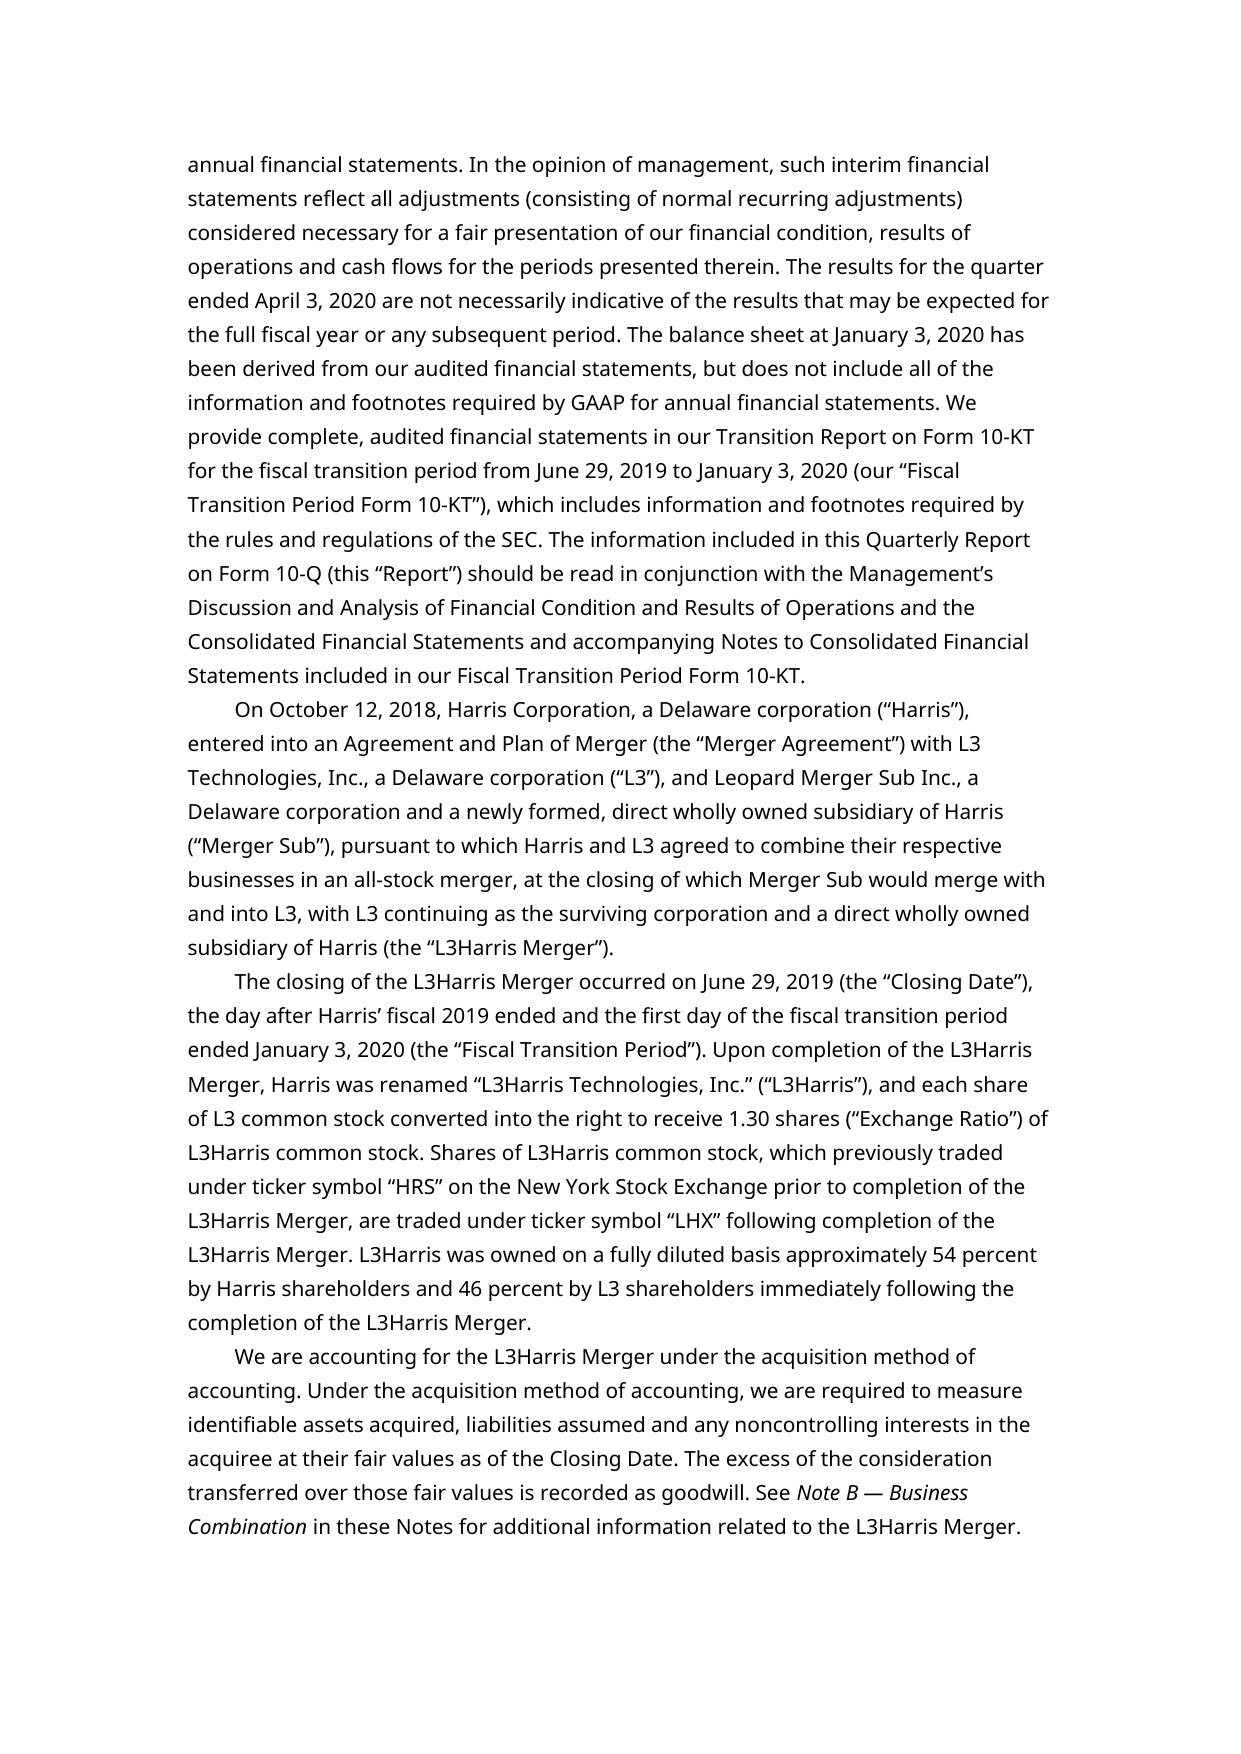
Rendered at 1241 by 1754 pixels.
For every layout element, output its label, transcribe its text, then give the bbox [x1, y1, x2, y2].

text The closing of the L3Harris Merger occurred on June 29, 2019 (the “Closing Date”), the day after Harris’ fiscal 2019 ended and the first day of the fiscal transition period ended January 3, 2020 (the “Fiscal Transition Period”). Upon completion of the L3Harris Merger, Harris was renamed “L3Harris Technologies, Inc.” (“L3Harris”), and each share of L3 common stock converted into the right to receive 1.30 shares (“Exchange Ratio”) of L3Harris common stock. Shares of L3Harris common stock, which previously traded under ticker symbol “HRS” on the New York Stock Exchange prior to completion of the L3Harris Merger, are traded under ticker symbol “LHX” following completion of the L3Harris Merger. L3Harris was owned on a fully diluted basis approximately 54 percent by Harris shareholders and 46 percent by L3 shareholders immediately following the completion of the L3Harris Merger. [187, 967, 1053, 1337]
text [187, 150, 1053, 689]
text On October 12, 2018, Harris Corporation, a Delaware corporation (“Harris”), entered into an Agreement and Plan of Merger (the “Merger Agreement”) with L3 Technologies, Inc., a Delaware corporation (“L3”), and Leopard Merger Sub Inc., a Delaware corporation and a newly formed, direct wholly owned subsidiary of Harris (“Merger Sub”), pursuant to which Harris and L3 agreed to combine their respective businesses in an all-stock merger, at the closing of which Merger Sub would merge with and into L3, with L3 continuing as the surviving corporation and a direct wholly owned subsidiary of Harris (the “L3Harris Merger”). [187, 695, 1053, 962]
text We are accounting for the L3Harris Merger under the acquisition method of accounting. Under the acquisition method of accounting, we are required to measure identifiable assets acquired, liabilities assumed and any noncontrolling interests in the acquiree at their fair values as of the Closing Date. The excess of the consideration transferred over those fair values is recorded as goodwill. See Note B — Business Combination in these Notes for additional information related to the L3Harris Merger. [187, 1342, 1053, 1541]
